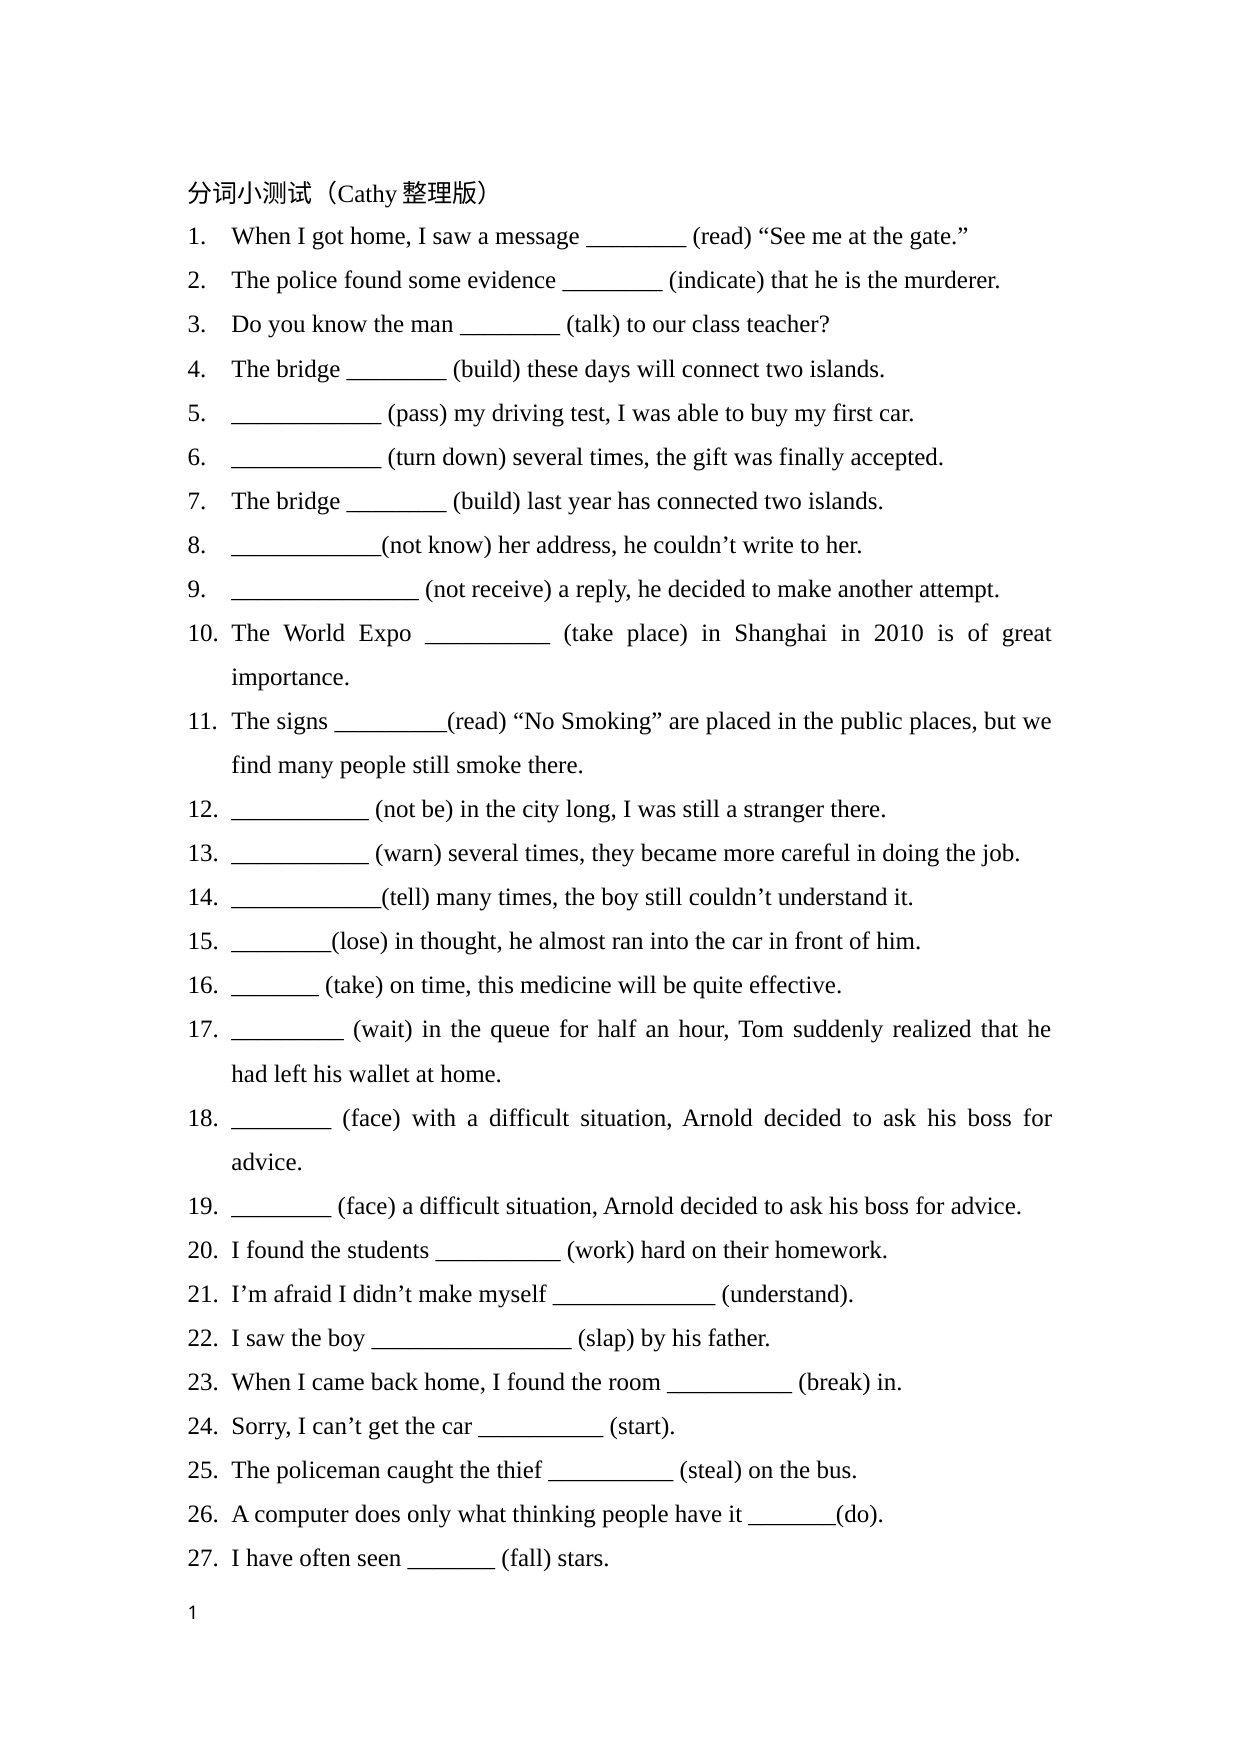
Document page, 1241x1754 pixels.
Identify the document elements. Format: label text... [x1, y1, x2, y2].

list The bridge ________ (build) last year has connected two islands. [187, 478, 1053, 522]
list ____________(tell) many times, the boy still couldn’t understand it. [187, 875, 1053, 919]
list The bridge ________ (build) these days will connect two islands. [187, 346, 1053, 390]
list ____________(not know) her address, he couldn’t write to her. [187, 522, 1053, 566]
list When I got home, I saw a message ________ (read) “See me at the gate.” [187, 214, 1053, 258]
list I saw the boy ________________ (slap) by his father. [187, 1315, 1053, 1359]
text 分词小测试（Cathy整理版） [187, 170, 1053, 214]
list ________ (face) with a difficult situation, Arnold decided to ask his boss for advice. [187, 1095, 1053, 1183]
list I’m afraid I didn’t make myself _____________ (understand). [187, 1271, 1053, 1315]
list ___________ (not be) in the city long, I was still a stranger there. [187, 787, 1053, 831]
list ________ (face) a difficult situation, Arnold decided to ask his boss for advice. [187, 1183, 1053, 1227]
list The World Expo __________ (take place) in Shanghai in 2010 is of great importance. [187, 610, 1053, 698]
list When I came back home, I found the room __________ (break) in. [187, 1359, 1053, 1403]
list I found the students __________ (work) hard on their homework. [187, 1227, 1053, 1271]
list A computer does only what thinking people have it _______(do). [187, 1492, 1053, 1536]
list ____________ (pass) my driving test, I was able to buy my first car. [187, 390, 1053, 434]
list The policeman caught the thief __________ (steal) on the bus. [187, 1448, 1053, 1492]
list Sorry, I can’t get the car __________ (start). [187, 1403, 1053, 1448]
list _______________ (not receive) a reply, he decided to make another attempt. [187, 566, 1053, 610]
list I have often seen _______ (fall) stars. [187, 1536, 1053, 1580]
list The signs _________(read) “No Smoking” are placed in the public places, but we find many people still smoke there. [187, 698, 1053, 787]
list ____________ (turn down) several times, the gift was finally accepted. [187, 434, 1053, 478]
list The police found some evidence ________ (indicate) that he is the murderer. [187, 258, 1053, 302]
list _______ (take) on time, this medicine will be quite effective. [187, 963, 1053, 1007]
list Do you know the man ________ (talk) to our class teacher? [187, 302, 1053, 346]
list _________ (wait) in the queue for half an hour, Tom suddenly realized that he had left his wallet at home. [187, 1007, 1053, 1095]
list ________(lose) in thought, he almost ran into the car in front of him. [187, 919, 1053, 963]
list ___________ (warn) several times, they became more careful in doing the job. [187, 831, 1053, 875]
